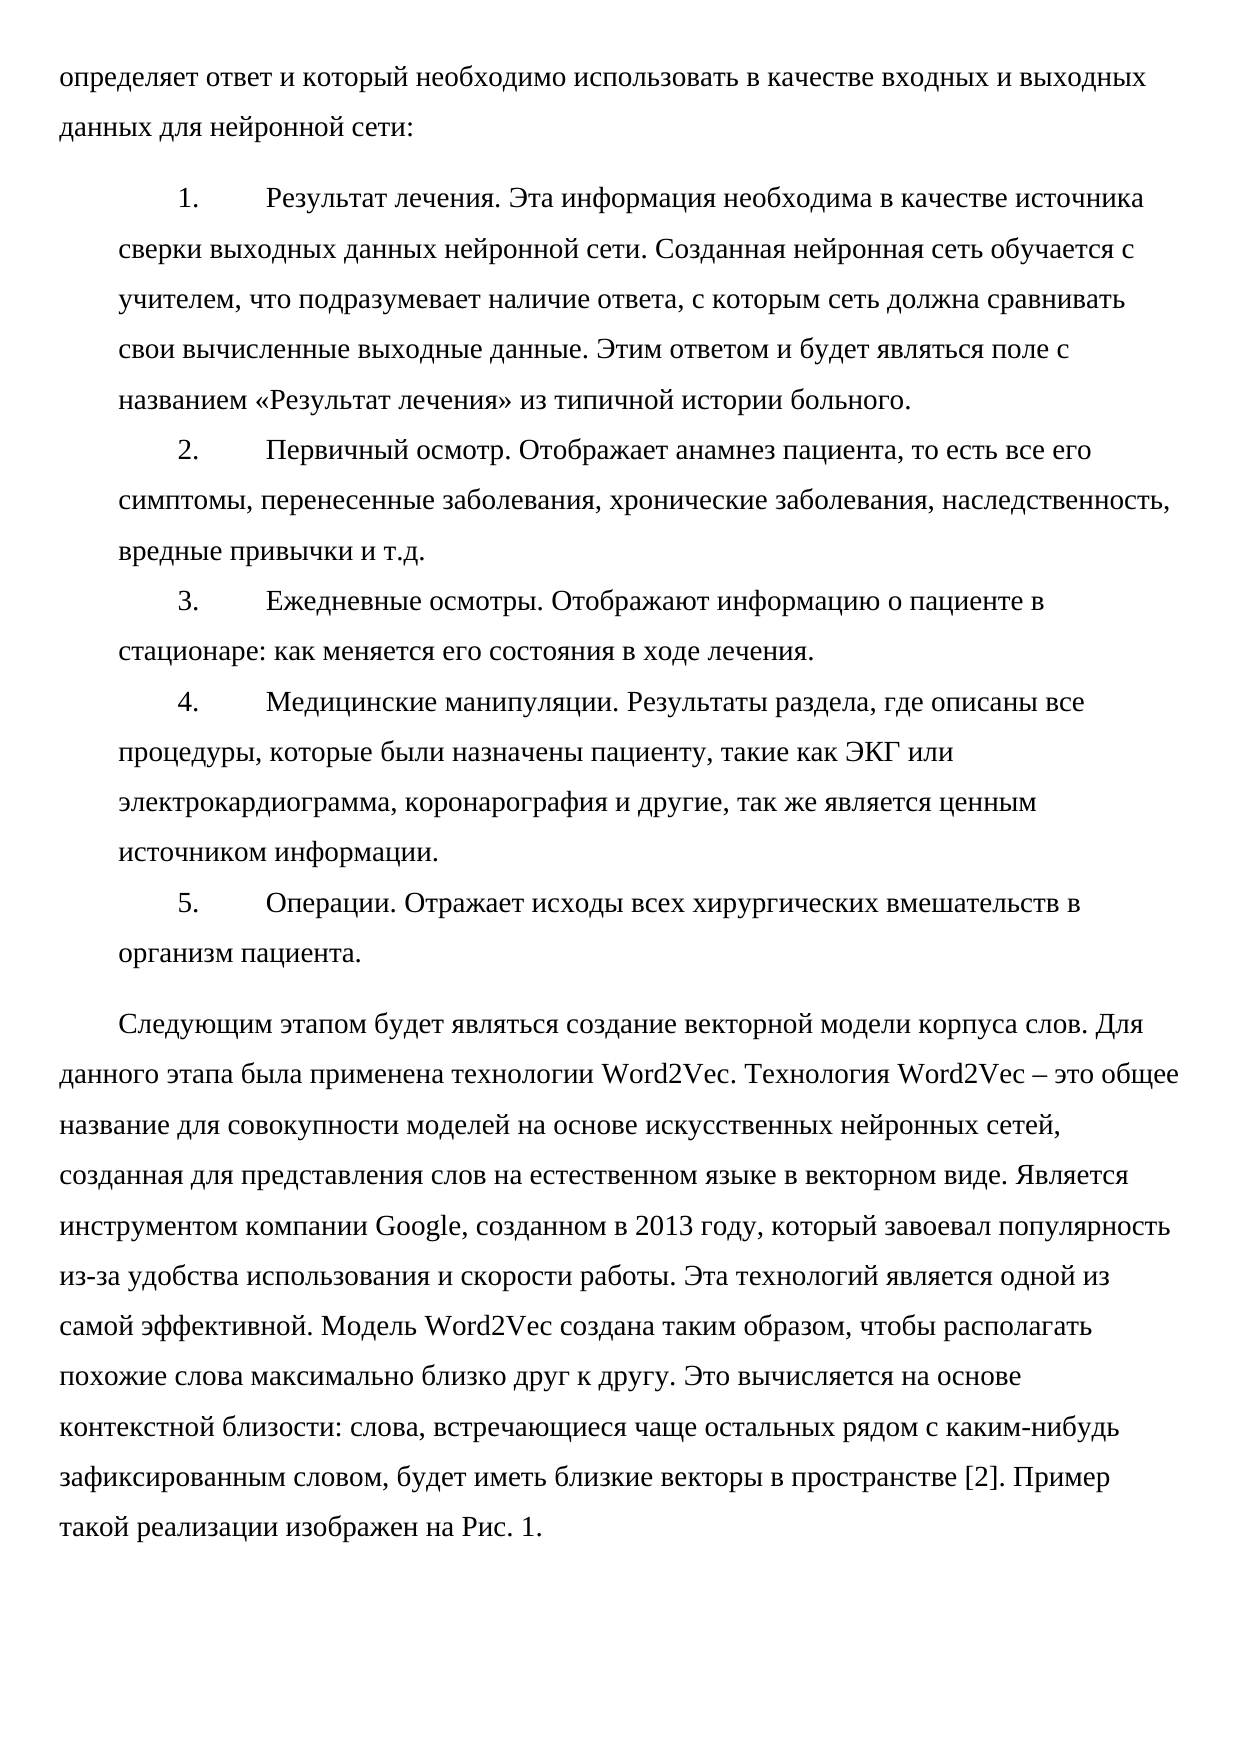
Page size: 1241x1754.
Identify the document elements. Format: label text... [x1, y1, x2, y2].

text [59, 59, 1181, 143]
list Операции. Отражает исходы всех хирургических вмешательств в организм пациента. [118, 885, 1181, 969]
text Следующим этапом будет являться создание векторной модели корпуса слов. Для данного этапа была применена технологии Word2Vec. Технология Word2Vec – это общее название для совокупности моделей на основе искусственных нейронных сетей, созданная для представления слов на естественном языке в векторном виде. Является инструментом компании Google, созданном в 2013 году, который завоевал популярность из-за удобства использования и скорости работы. Эта технологий является одной из самой эффективной. Модель Word2Vec создана таким образом, чтобы располагать похожие слова максимально близко друг к другу. Это вычисляется на основе контекстной близости: слова, встречающиеся чаще остальных рядом с каким-нибудь зафиксированным словом, будет иметь близкие векторы в пространстве [2]. Пример такой реализации изображен на Рис. 1. [59, 1006, 1181, 1543]
list Первичный осмотр. Отображает анамнез пациента, то есть все его симптомы, перенесенные заболевания, хронические заболевания, наследственность, вредные привычки и т.д. [118, 432, 1181, 566]
list Медицинские манипуляции. Результаты раздела, где описаны все процедуры, которые были назначены пациенту, такие как ЭКГ или электрокардиограмма, коронарография и другие, так же является ценным источником информации. [118, 684, 1181, 868]
list Результат лечения. Эта информация необходима в качестве источника сверки выходных данных нейронной сети. Созданная нейронная сеть обучается с учителем, что подразумевает наличие ответа, с которым сеть должна сравнивать свои вычисленные выходные данные. Этим ответом и будет являться поле с названием «Результат лечения» из типичной истории больного. [118, 181, 1181, 415]
list Ежедневные осмотры. Отображают информацию о пациенте в стационаре: как меняется его состояния в ходе лечения. [118, 583, 1181, 667]
